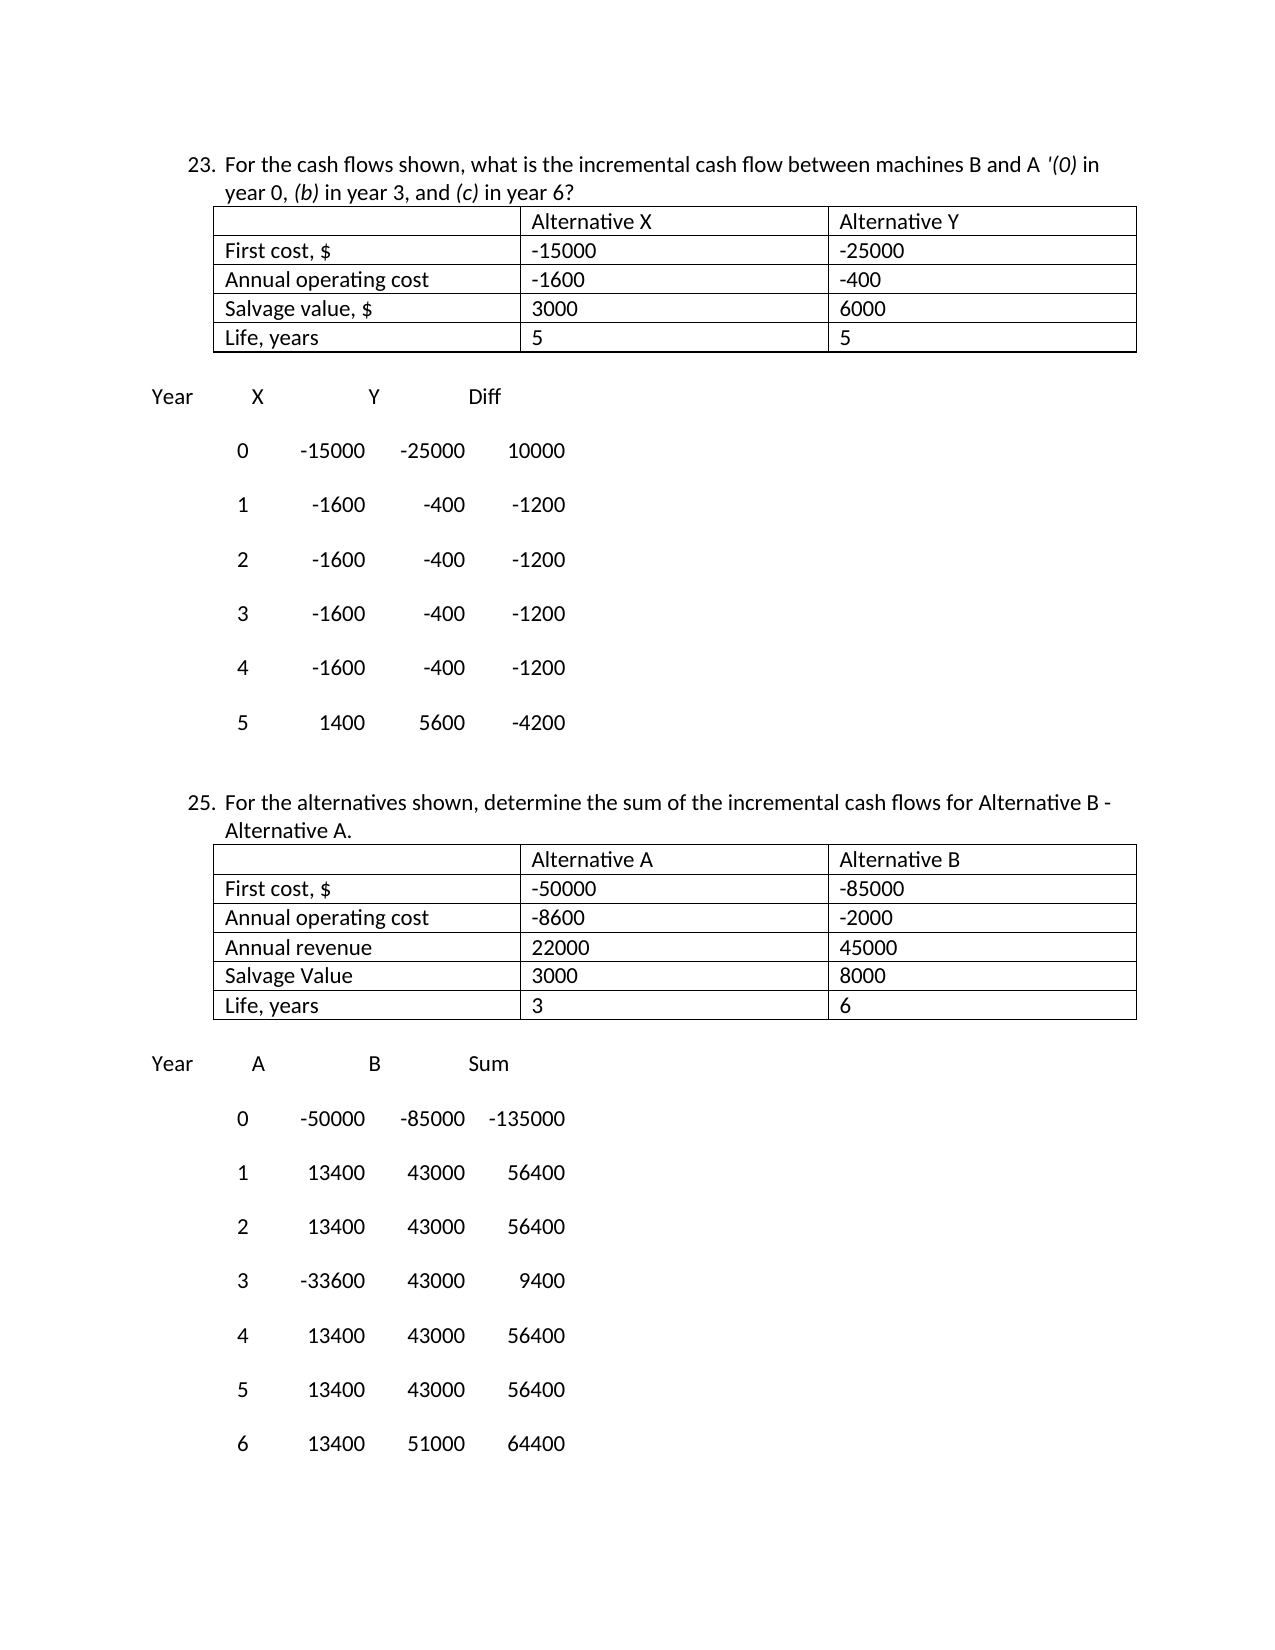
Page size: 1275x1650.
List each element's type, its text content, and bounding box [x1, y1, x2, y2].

table_cell -400 [829, 265, 1136, 293]
table_cell -1200 [467, 489, 567, 543]
table_cell -135000 [467, 1102, 567, 1156]
table_header Alternative A [521, 845, 828, 873]
table_cell -400 [367, 652, 467, 706]
table_header X [250, 380, 367, 435]
table_cell Life, years [214, 323, 520, 351]
table_header B [367, 1048, 467, 1102]
table_cell 51000 [367, 1428, 467, 1482]
table_cell 0 [150, 1102, 250, 1156]
table_cell 5600 [367, 706, 467, 760]
table_cell 13400 [250, 1319, 367, 1373]
table_cell Annual operating cost [214, 265, 520, 293]
table_cell 1 [150, 489, 250, 543]
table_cell 9400 [467, 1265, 567, 1319]
table_header Diff [467, 380, 567, 435]
table_cell 64400 [467, 1428, 567, 1482]
table_cell 6000 [829, 294, 1136, 322]
table_cell 6 [150, 1428, 250, 1482]
table_cell 1 [150, 1156, 250, 1211]
table_cell 56400 [467, 1156, 567, 1211]
table_cell 56400 [467, 1374, 567, 1428]
table_cell 43000 [367, 1374, 467, 1428]
table_cell -1200 [467, 543, 567, 597]
table_cell 3 [521, 991, 828, 1019]
table_cell -50000 [521, 875, 828, 902]
table_header Y [367, 380, 467, 435]
list For the alternatives shown, determine the sum of the incremental cash flows for Alternative B -Alternative A. [187, 788, 1125, 844]
table_cell -1600 [250, 543, 367, 597]
table_cell -15000 [250, 435, 367, 489]
table_cell First cost, $ [214, 875, 520, 902]
table_cell 43000 [367, 1319, 467, 1373]
table_cell 13400 [250, 1428, 367, 1482]
table_cell -2000 [829, 904, 1136, 932]
table_cell 6 [829, 991, 1136, 1019]
table_cell 22000 [521, 933, 828, 961]
table_cell -33600 [250, 1265, 367, 1319]
table_cell Annual revenue [214, 933, 520, 961]
table_cell -4200 [467, 706, 567, 760]
table_cell 45000 [829, 933, 1136, 961]
table_cell Life, years [214, 991, 520, 1019]
table_cell 5 [150, 1374, 250, 1428]
table_cell -50000 [250, 1102, 367, 1156]
table_cell 56400 [467, 1211, 567, 1265]
table_header Alternative X [521, 207, 828, 235]
table_cell 4 [150, 1319, 250, 1373]
table_header Year [150, 380, 250, 435]
list For the cash flows shown, what is the incremental cash flow between machines B and A '(0) in year 0, (b) in year 3, and (c) in year 6? [187, 150, 1125, 206]
table_cell 2 [150, 543, 250, 597]
table_header [214, 845, 520, 873]
table_cell 3 [150, 598, 250, 652]
table_cell -1600 [250, 652, 367, 706]
table_header A [250, 1048, 367, 1102]
table_cell 1400 [250, 706, 367, 760]
table_cell -1600 [521, 265, 828, 293]
table_header Alternative B [829, 845, 1136, 873]
table_cell 43000 [367, 1265, 467, 1319]
table_cell 56400 [467, 1319, 567, 1373]
table_cell 2 [150, 1211, 250, 1265]
table_header Alternative Y [829, 207, 1136, 235]
table_cell 13400 [250, 1211, 367, 1265]
table_cell 8000 [829, 962, 1136, 990]
table_cell 43000 [367, 1156, 467, 1211]
table_cell -85000 [829, 875, 1136, 902]
table_cell -1200 [467, 598, 567, 652]
table_cell 13400 [250, 1374, 367, 1428]
table_cell First cost, $ [214, 236, 520, 264]
table_cell -1600 [250, 598, 367, 652]
table_cell -400 [367, 543, 467, 597]
table_cell Annual operating cost [214, 904, 520, 932]
table_header Sum [467, 1048, 567, 1102]
table_cell -25000 [367, 435, 467, 489]
table_cell -400 [367, 598, 467, 652]
table_cell 4 [150, 652, 250, 706]
table_cell -25000 [829, 236, 1136, 264]
table_cell 13400 [250, 1156, 367, 1211]
table_cell 43000 [367, 1211, 467, 1265]
table_cell -400 [367, 489, 467, 543]
table_cell -1200 [467, 652, 567, 706]
table_cell -15000 [521, 236, 828, 264]
table_cell 10000 [467, 435, 567, 489]
table_cell Salvage Value [214, 962, 520, 990]
table_cell -1600 [250, 489, 367, 543]
table_cell -85000 [367, 1102, 467, 1156]
table_cell 0 [150, 435, 250, 489]
table_cell Salvage value, $ [214, 294, 520, 322]
table_header [214, 207, 520, 235]
table_cell 3000 [521, 294, 828, 322]
table_cell 5 [521, 323, 828, 351]
table_cell 5 [150, 706, 250, 760]
table_cell 3 [150, 1265, 250, 1319]
table_cell -8600 [521, 904, 828, 932]
table_header Year [150, 1048, 250, 1102]
table_cell 5 [829, 323, 1136, 351]
table_cell 3000 [521, 962, 828, 990]
